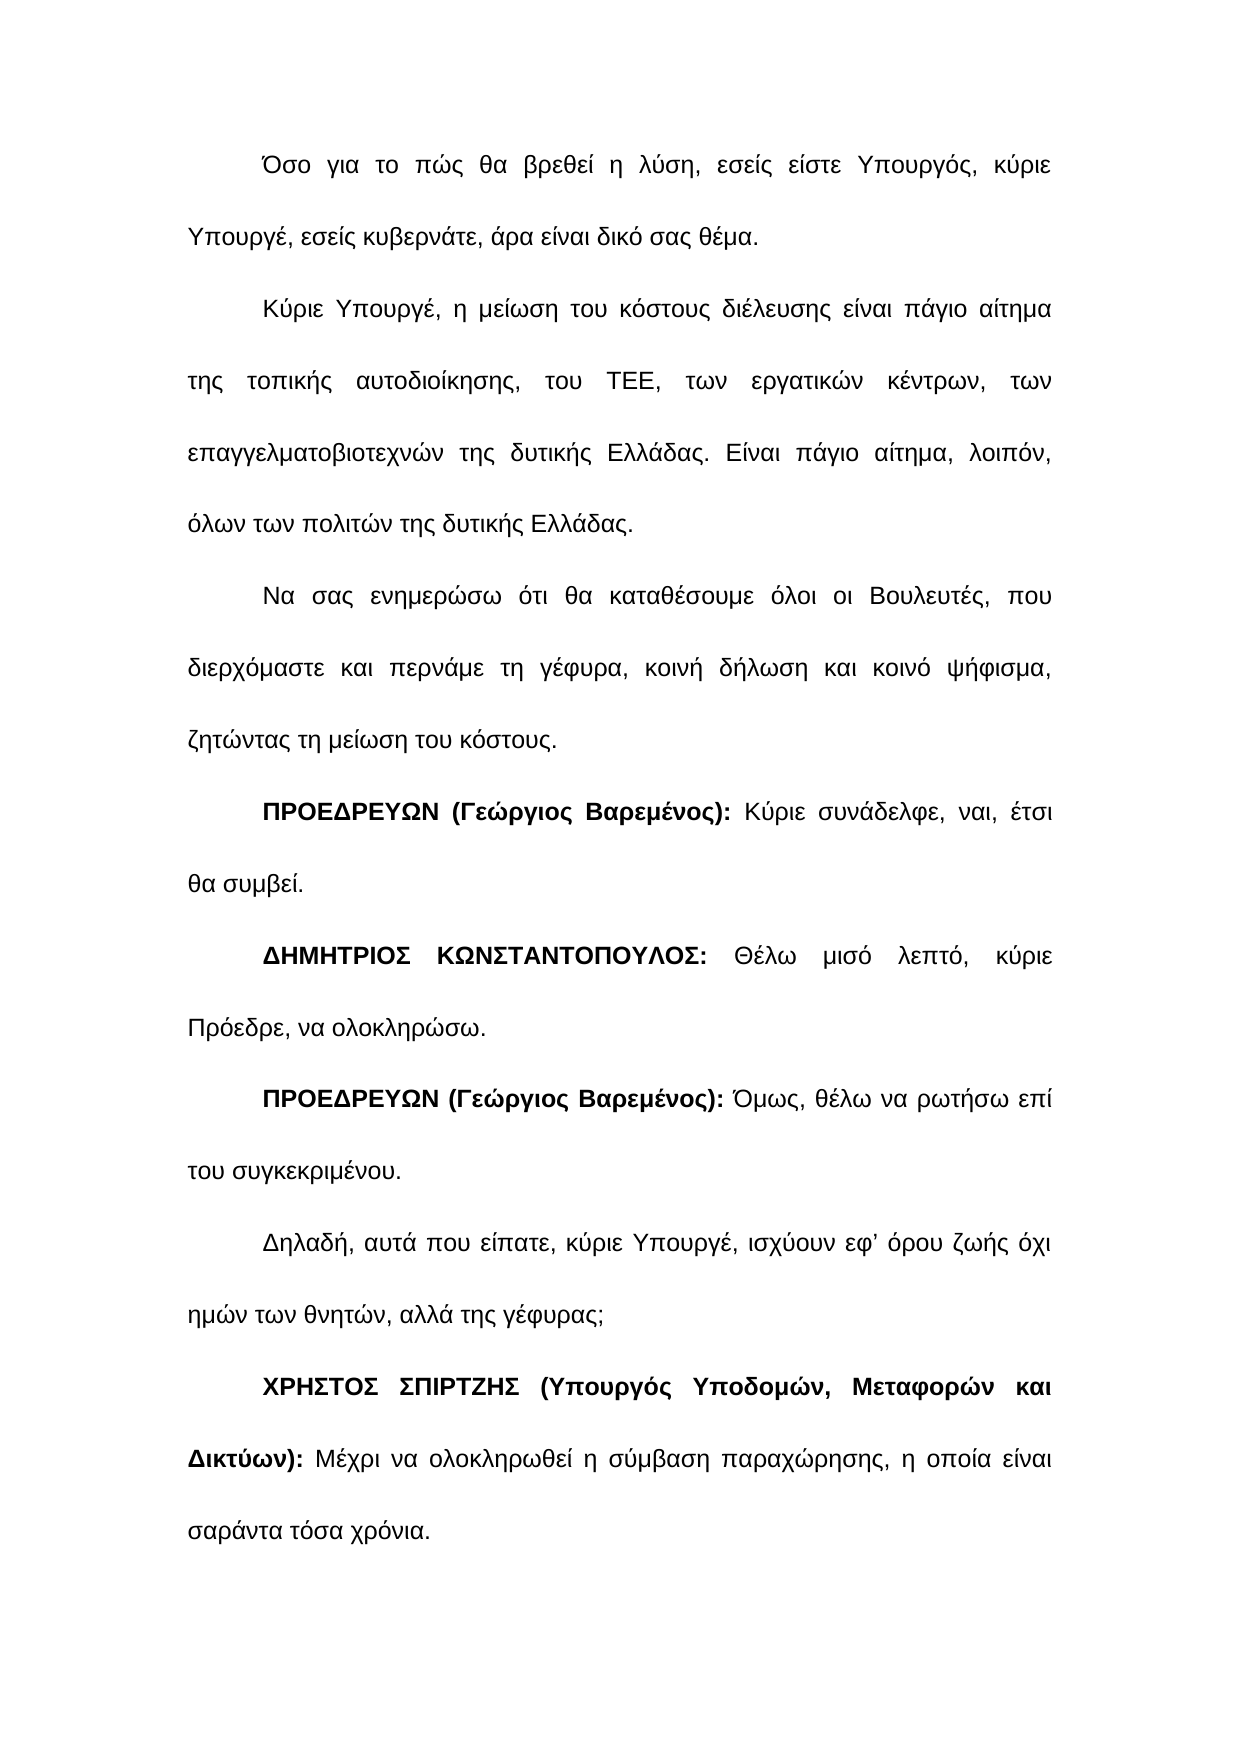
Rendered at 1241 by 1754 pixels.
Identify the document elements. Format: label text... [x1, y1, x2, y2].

text ΔΗΜΗΤΡΙΟΣ ΚΩΝΣΤΑΝΤΟΠΟΥΛΟΣ: Θέλω μισό λεπτό, κύριε Πρόεδρε, να ολοκληρώσω. [187, 941, 1053, 1041]
text ΧΡΗΣΤΟΣ ΣΠΙΡΤΖΗΣ (Υπουργός Υποδομών, Μεταφορών και Δικτύων): Μέχρι να ολοκληρωθεί η σύμβαση παραχώρησης, η οποία είναι σαράντα τόσα χρόνια. [187, 1372, 1053, 1544]
text Δηλαδή, αυτά που είπατε, κύριε Υπουργέ, ισχύουν εφ’ όρου ζωής όχι ημών των θνητών, αλλά της γέφυρας; [187, 1228, 1053, 1329]
text Όσο για το πώς θα βρεθεί η λύση, εσείς είστε Υπουργός, κύριε Υπουργέ, εσείς κυβερνάτε, άρα είναι δικό σας θέμα. [187, 150, 1053, 251]
text ΠΡΟΕΔΡΕΥΩΝ (Γεώργιος Βαρεμένος): Όμως, θέλω να ρωτήσω επί του συγκεκριμένου. [187, 1084, 1053, 1185]
text Κύριε Υπουργέ, η μείωση του κόστους διέλευσης είναι πάγιο αίτημα της τοπικής αυτοδιοίκησης, του ΤΕΕ, των εργατικών κέντρων, των επαγγελματοβιοτεχνών της δυτικής Ελλάδας. Είναι πάγιο αίτημα, λοιπόν, όλων των πολιτών της δυτικής Ελλάδας. [187, 294, 1053, 538]
text ΠΡΟΕΔΡΕΥΩΝ (Γεώργιος Βαρεμένος): Κύριε συνάδελφε, ναι, έτσι θα συμβεί. [187, 797, 1053, 897]
text Να σας ενημερώσω ότι θα καταθέσουμε όλοι οι Βουλευτές, που διερχόμαστε και περνάμε τη γέφυρα, κοινή δήλωση και κοινό ψήφισμα, ζητώντας τη μείωση του κόστους. [187, 581, 1053, 754]
